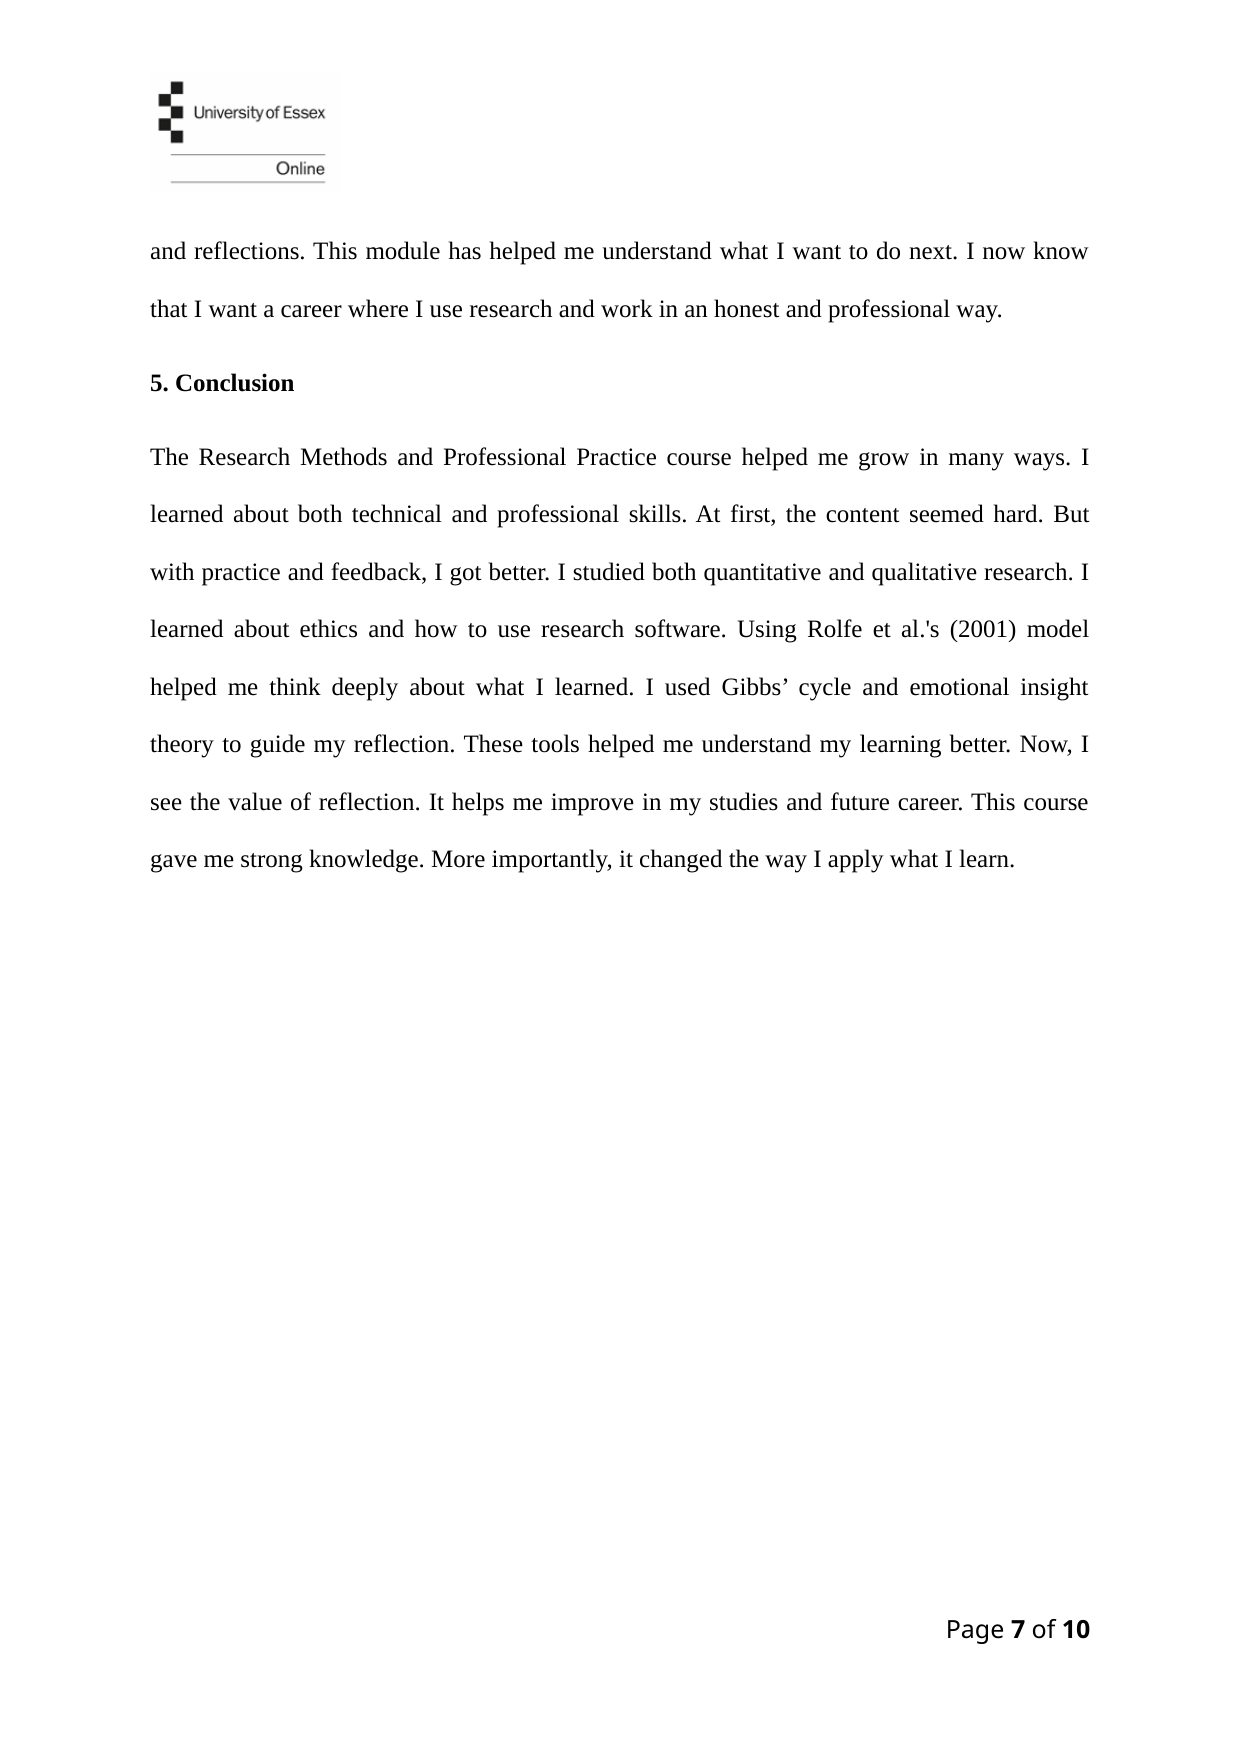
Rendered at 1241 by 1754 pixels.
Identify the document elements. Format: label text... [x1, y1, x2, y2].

picture [150, 73, 341, 193]
text 5. Conclusion [150, 368, 1090, 397]
text The Research Methods and Professional Practice course helped me grow in many ways. I learned about both technical and professional skills. At first, the content seemed hard. But with practice and feedback, I got better. I studied both quantitative and qualitative research. I learned about ethics and how to use research software. Using Rolfe et al.'s (2001) model helped me think deeply about what I learned. I used Gibbs’ cycle and emotional insight theory to guide my reflection. These tools helped me understand my learning better. Now, I see the value of reflection. It helps me improve in my studies and future career. This course gave me strong knowledge. More importantly, it changed the way I apply what I learn. [150, 442, 1090, 873]
